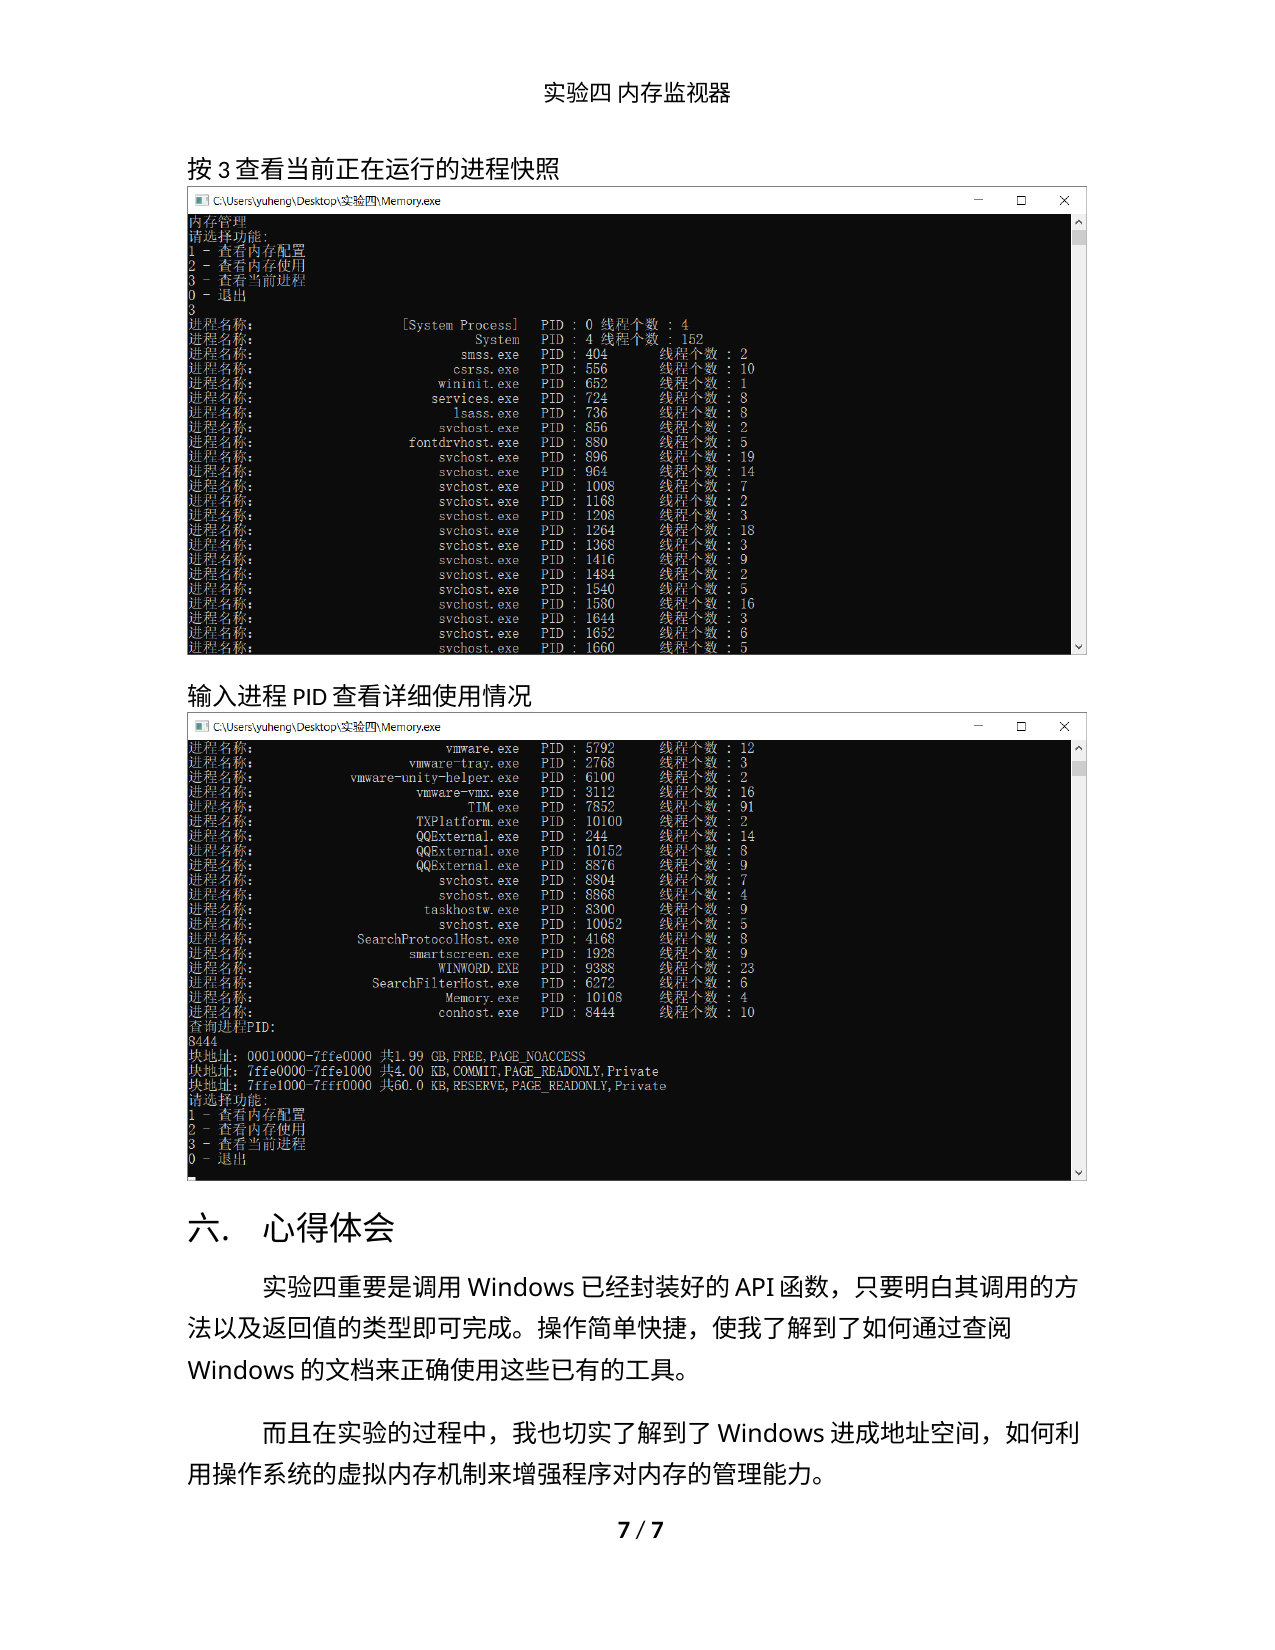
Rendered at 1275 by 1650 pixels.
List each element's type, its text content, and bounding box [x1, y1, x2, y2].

text 按3查看当前正在运行的进程快照 [187, 150, 1087, 186]
text 而且在实验的过程中，我也切实了解到了Windows进成地址空间，如何利用操作系统的虚拟内存机制来增强程序对内存的管理能力。 [187, 1409, 1087, 1492]
text 实验四重要是调用Windows已经封装好的API函数，只要明白其调用的方法以及返回值的类型即可完成。操作简单快捷，使我了解到了如何通过查阅Windows的文档来正确使用这些已有的工具。 [187, 1263, 1087, 1388]
text 输入进程PID查看详细使用情况 [187, 676, 1087, 712]
subtitle 心得体会 [187, 1202, 1087, 1250]
picture [187, 186, 1087, 655]
picture [187, 712, 1087, 1181]
